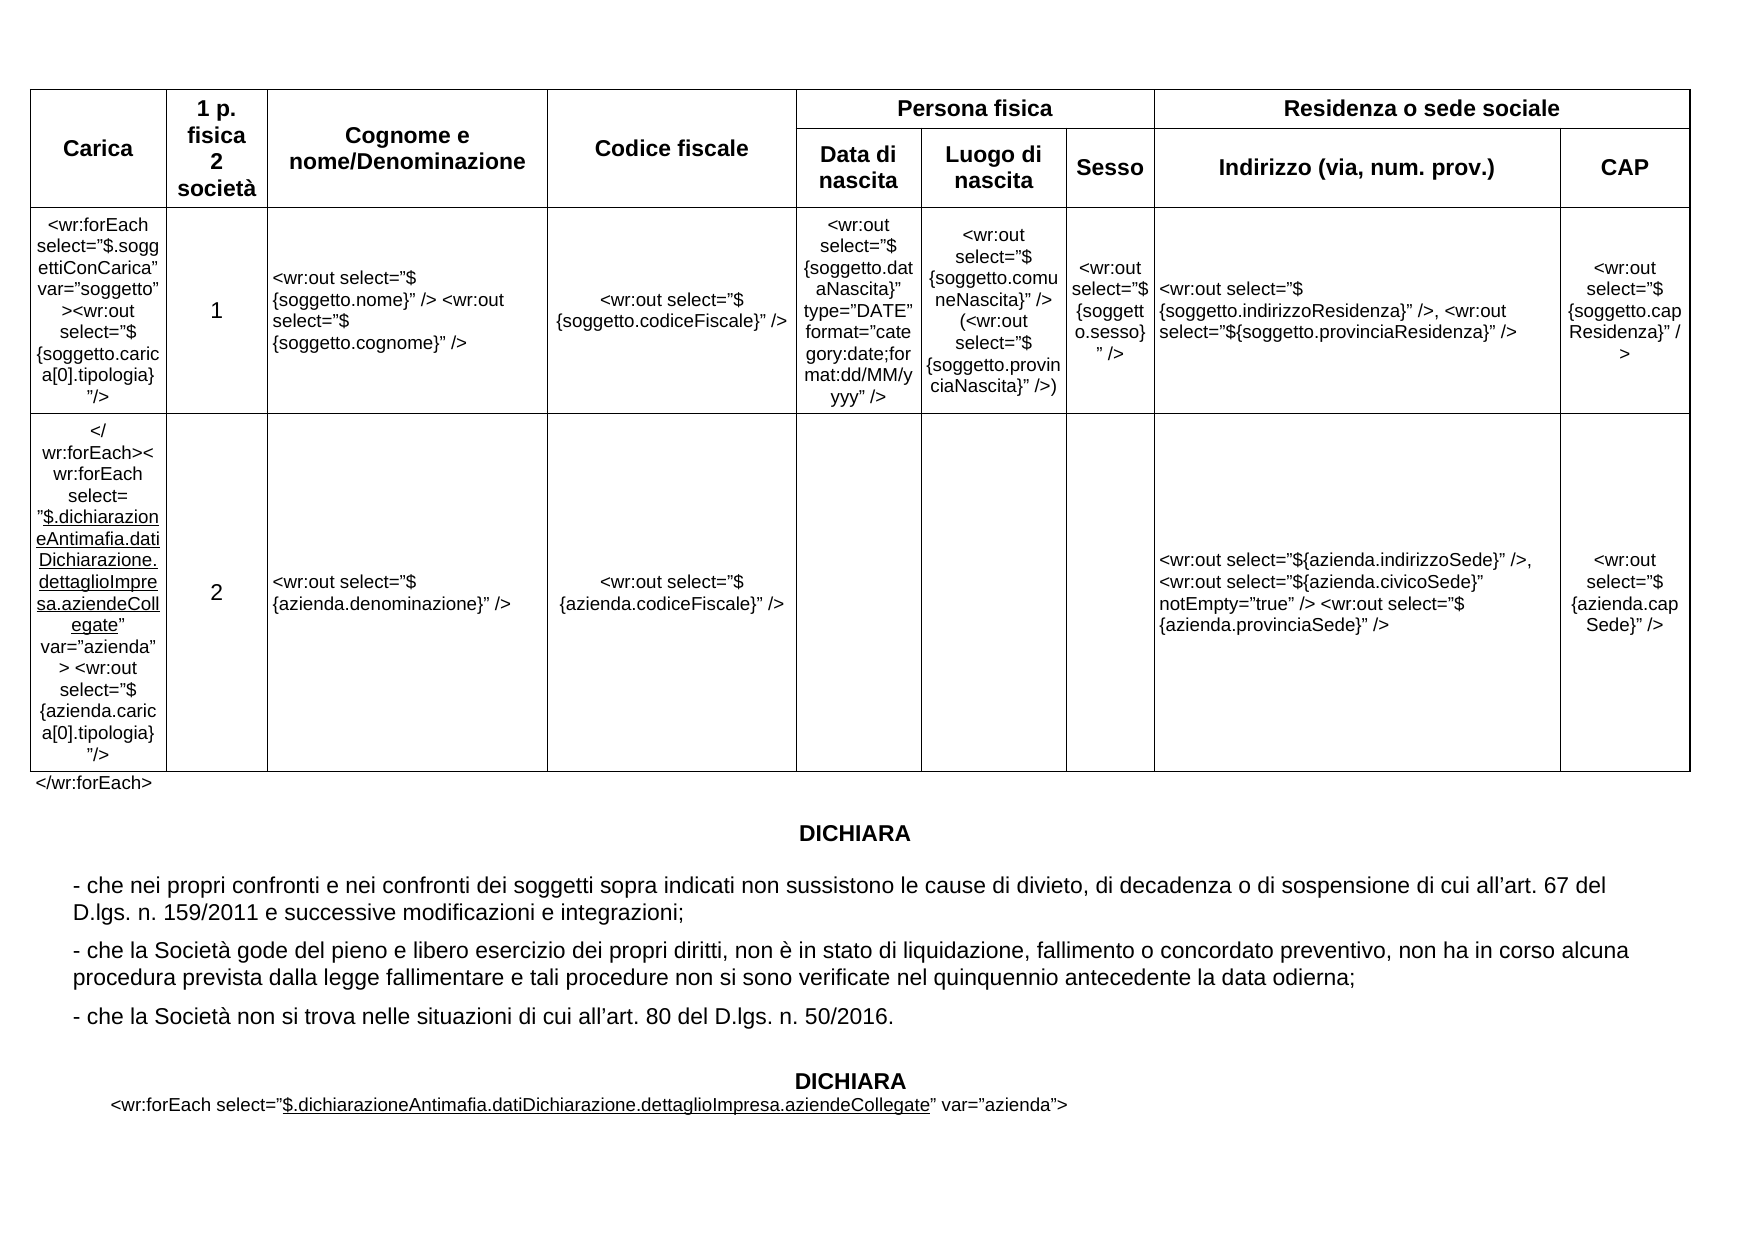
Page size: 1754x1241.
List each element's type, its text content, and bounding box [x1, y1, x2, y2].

table_cell [1067, 414, 1154, 771]
table_header Carica [31, 90, 166, 207]
table_header Residenza o sede sociale [1155, 90, 1689, 127]
table_cell [922, 414, 1066, 771]
table_cell <wr:out select=”${soggetto.sesso}” /> [1067, 208, 1154, 413]
table_header Codice fiscale [548, 90, 796, 207]
text </wr:forEach> [35, 772, 1695, 793]
table_cell <wr:out select=”${soggetto.codiceFiscale}” /> [548, 208, 796, 413]
table_cell Sesso [1067, 129, 1154, 207]
table_cell 2 [167, 414, 267, 771]
table_header 1 p. fisica 2 società [167, 90, 267, 207]
table_cell <wr:out select=”${soggetto.capResidenza}” /> [1561, 208, 1689, 413]
table_cell <wr:out select=”${soggetto.indirizzoResidenza}” />, <wr:out select=”${soggetto.provinciaResidenza}” /> [1155, 208, 1560, 413]
table_cell <wr:out select=”${azienda.capSede}” /> [1561, 414, 1689, 771]
table_cell <wr:out select=”${azienda.codiceFiscale}” /> [548, 414, 796, 771]
table_cell </wr:forEach><wr:forEach select=”$.dichiarazioneAntimafia.datiDichiarazione.dettaglioImpresa.aziendeCollegate” var=”azienda”> <wr:out select=”${azienda.carica[0].tipologia} ”/> [31, 414, 166, 771]
table_cell <wr:out select=”${soggetto.nome}” /> <wr:out select=”${soggetto.cognome}” /> [268, 208, 547, 413]
table_cell CAP [1561, 129, 1689, 207]
table_cell [797, 414, 921, 771]
text DICHIARA [35, 819, 1674, 846]
table_header Cognome e nome/Denominazione [268, 90, 547, 207]
text - che la Società non si trova nelle situazioni di cui all’art. 80 del D.lgs. n. 50/2016. [73, 1003, 1665, 1029]
table_cell <wr:out select=”${azienda.denominazione}” /> [268, 414, 547, 771]
table_header Persona fisica [797, 90, 1154, 127]
table_cell Luogo di nascita [922, 129, 1066, 207]
text - che la Società gode del pieno e libero esercizio dei propri diritti, non è in stato di liquidazione, fallimento o concordato preventivo, non ha in corso alcuna procedura prevista dalla legge fallimentare e tali procedure non si sono verificate nel quinquennio antecedente la data odierna; [73, 937, 1665, 990]
table_cell <wr:out select=”${soggetto.dataNascita}” type=”DATE” format=”category:date;format:dd/MM/yyyy” /> [797, 208, 921, 413]
table_cell Indirizzo (via, num. prov.) [1155, 129, 1560, 207]
text <wr:forEach select=”$.dichiarazioneAntimafia.datiDichiarazione.dettaglioImpresa.aziendeCollegate” var=”azienda”> [110, 1094, 1666, 1116]
table_cell <wr:out select=”${soggetto.comuneNascita}” /> (<wr:out select=”${soggetto.provinciaNascita}” />) [922, 208, 1066, 413]
table_cell Data di nascita [797, 129, 921, 207]
table_cell 1 [167, 208, 267, 413]
text DICHIARA [35, 1068, 1666, 1094]
table_cell <wr:out select=”${azienda.indirizzoSede}” />, <wr:out select=”${azienda.civicoSede}” notEmpty=”true” /> <wr:out select=”${azienda.provinciaSede}” /> [1155, 414, 1560, 771]
text - che nei propri confronti e nei confronti dei soggetti sopra indicati non sussistono le cause di divieto, di decadenza o di sospensione di cui all’art. 67 del D.lgs. n. 159/2011 e successive modificazioni e integrazioni; [73, 872, 1665, 925]
table_cell <wr:forEach select=”$.soggettiConCarica” var=”soggetto”><wr:out select=”${soggetto.carica[0].tipologia} ”/> [31, 208, 166, 413]
